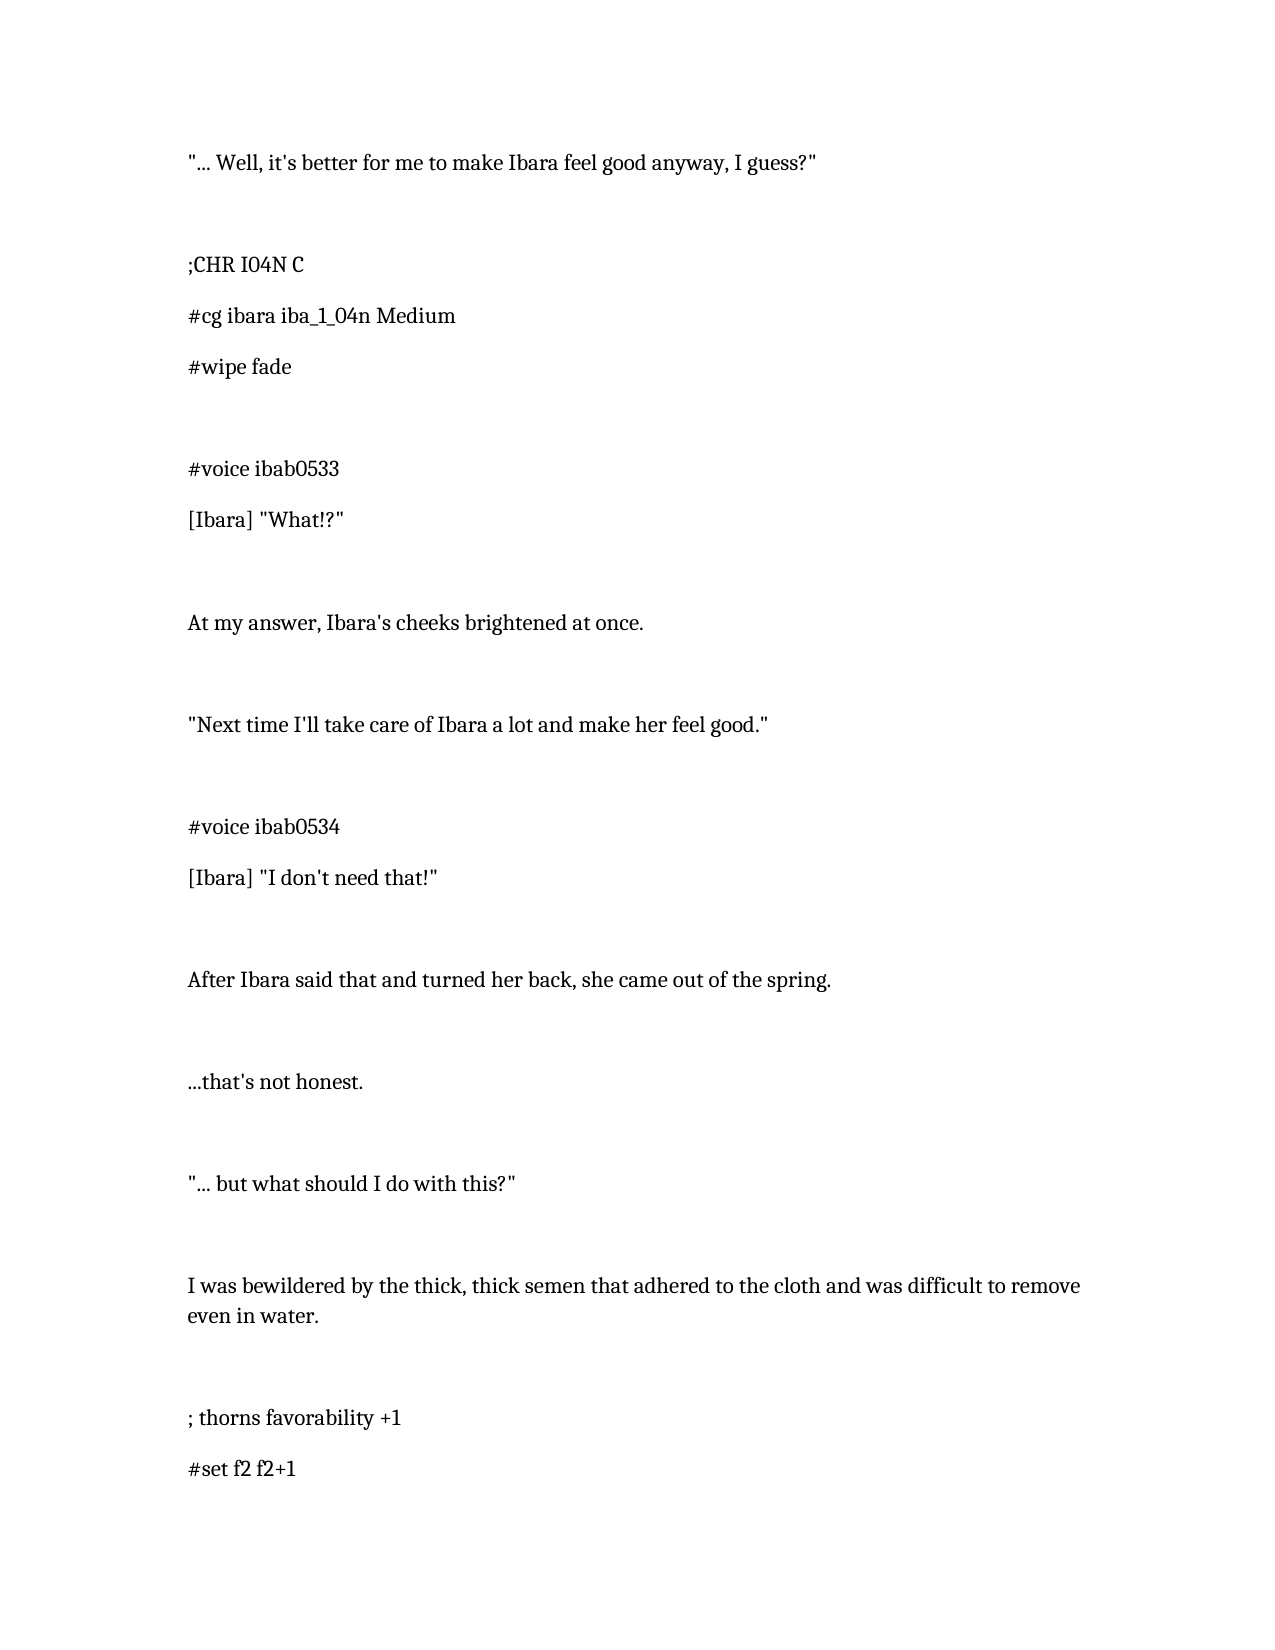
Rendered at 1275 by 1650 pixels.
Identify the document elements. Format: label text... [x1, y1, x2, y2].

text #wipe fade [187, 354, 1087, 381]
text ...that's not honest. [187, 1069, 1087, 1095]
text ;CHR I04N C [187, 252, 1087, 278]
text #cg ibara iba_1_04n Medium [187, 303, 1087, 329]
text "... Well, it's better for me to make Ibara feel good anyway, I guess?" [187, 150, 1087, 176]
text I was bewildered by the thick, thick semen that adhered to the cloth and was difficult to remove even in water. [187, 1273, 1087, 1329]
text #set f2 f2+1 [187, 1456, 1087, 1483]
text #voice ibab0534 [187, 813, 1087, 840]
text After Ibara said that and turned her back, she came out of the spring. [187, 967, 1087, 993]
text "Next time I'll take care of Ibara a lot and make her feel good." [187, 711, 1087, 738]
text "... but what should I do with this?" [187, 1171, 1087, 1197]
text At my answer, Ibara's cheeks brightened at once. [187, 609, 1087, 636]
text #voice ibab0533 [187, 456, 1087, 483]
text ; thorns favorability +1 [187, 1405, 1087, 1432]
text [Ibara] "I don't need that!" [187, 864, 1087, 891]
text [Ibara] "What!?" [187, 507, 1087, 534]
